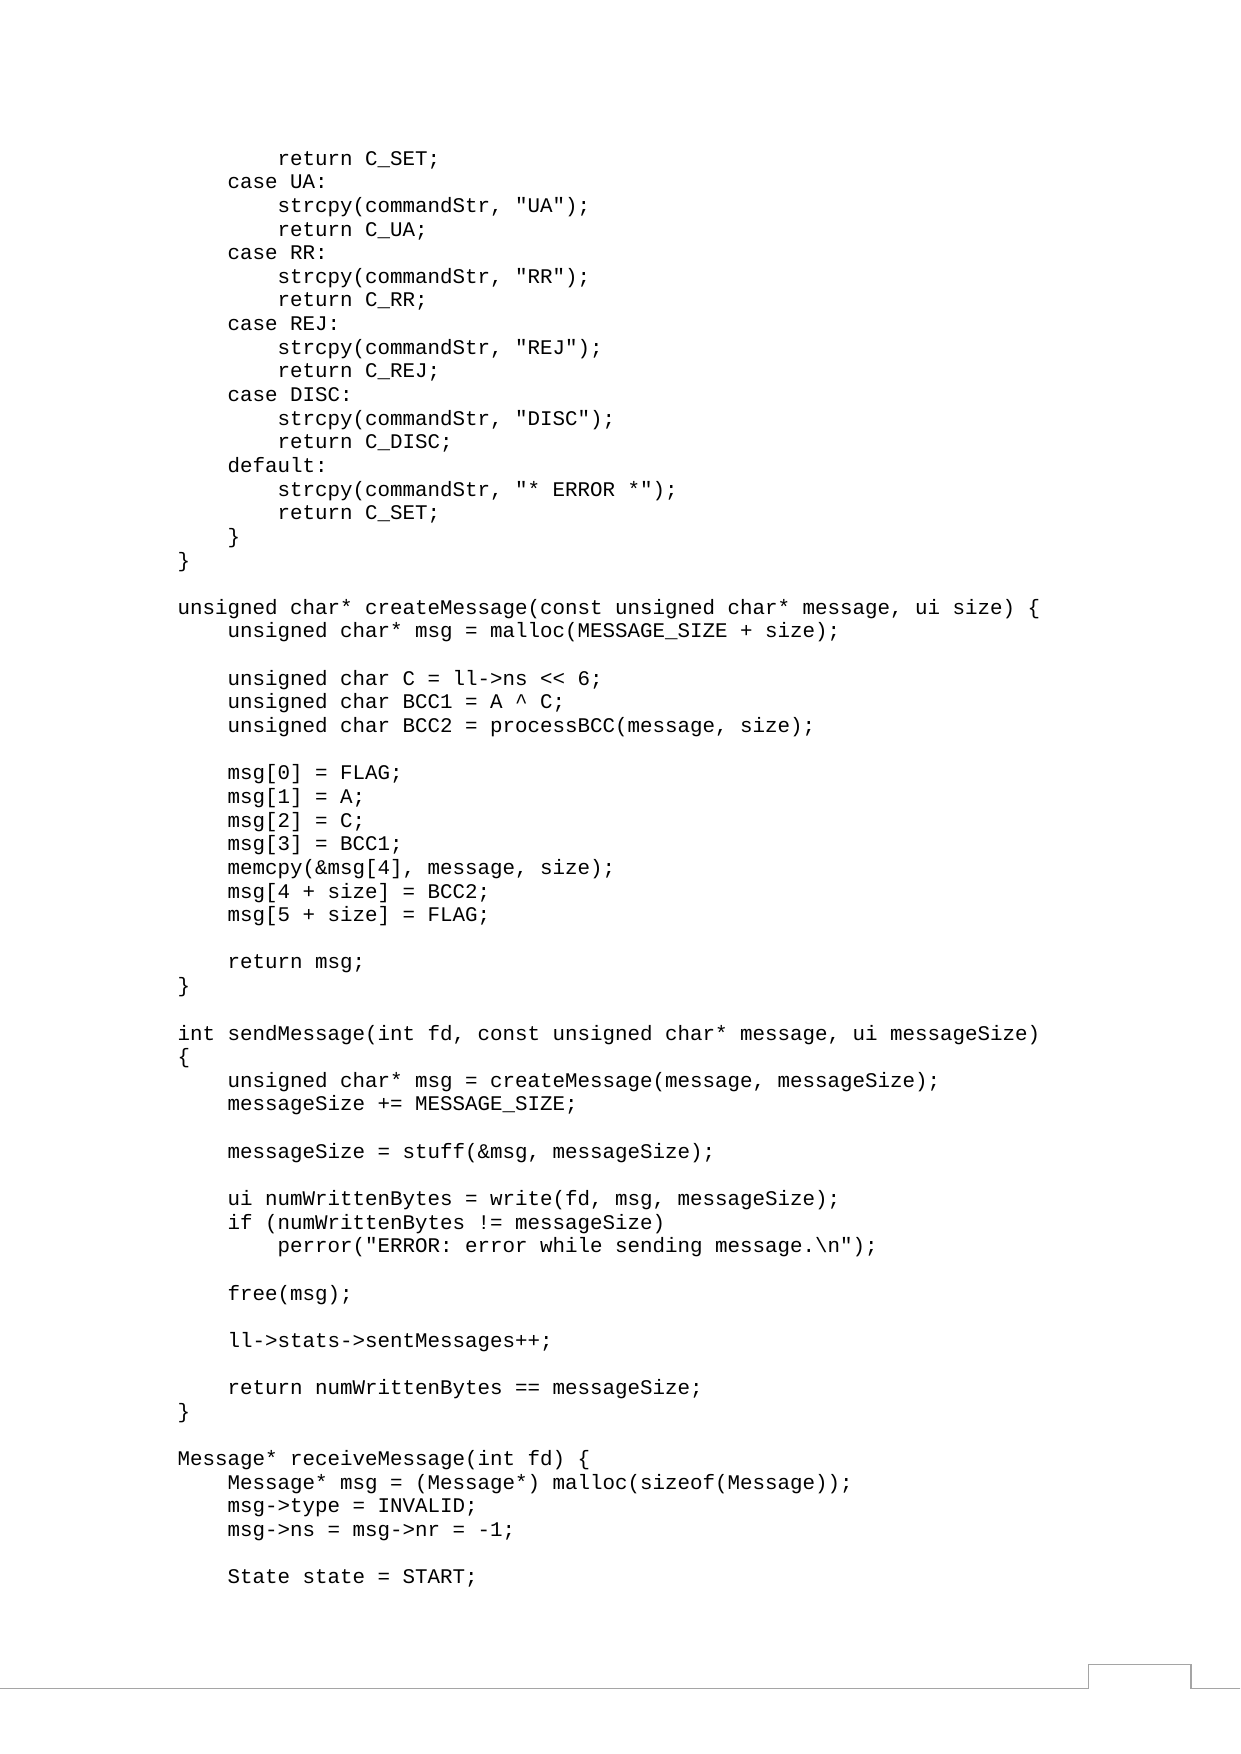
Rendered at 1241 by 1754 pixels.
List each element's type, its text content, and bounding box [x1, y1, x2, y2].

text msg[1] = A; [177, 786, 1063, 810]
text strcpy(commandStr, "REJ"); [177, 337, 1063, 360]
text unsigned char* msg = malloc(MESSAGE_SIZE + size); [177, 621, 1063, 644]
text msg[4 + size] = BCC2; [177, 881, 1063, 904]
text unsigned char C = ll->ns << 6; [177, 668, 1063, 691]
text return msg; [177, 952, 1063, 975]
text unsigned char BCC1 = A ^ C; [177, 691, 1063, 715]
text ui numWrittenBytes = write(fd, msg, messageSize); [177, 1188, 1063, 1212]
text msg[0] = FLAG; [177, 762, 1063, 786]
text case DISC: [177, 384, 1063, 408]
text strcpy(commandStr, "* ERROR *"); [177, 479, 1063, 502]
text return C_SET; [177, 148, 1063, 171]
text Message* msg = (Message*) malloc(sizeof(Message)); [177, 1472, 1063, 1495]
text perror("ERROR: error while sending message.\n"); [177, 1235, 1063, 1259]
text case UA: [177, 171, 1063, 195]
text unsigned char* createMessage(const unsigned char* message, ui size) { [177, 597, 1063, 621]
text } [177, 975, 1063, 999]
text return C_REJ; [177, 360, 1063, 384]
text Message* receiveMessage(int fd) { [177, 1448, 1063, 1472]
text free(msg); [177, 1283, 1063, 1306]
text strcpy(commandStr, "DISC"); [177, 408, 1063, 431]
text } [177, 526, 1063, 549]
text unsigned char* msg = createMessage(message, messageSize); [177, 1070, 1063, 1093]
text int sendMessage(int fd, const unsigned char* message, ui messageSize) { [177, 1022, 1063, 1070]
text strcpy(commandStr, "RR"); [177, 266, 1063, 289]
text strcpy(commandStr, "UA"); [177, 195, 1063, 218]
text msg[2] = C; [177, 810, 1063, 833]
text } [177, 549, 1063, 573]
text case RR: [177, 242, 1063, 266]
text ll->stats->sentMessages++; [177, 1330, 1063, 1353]
text return C_UA; [177, 218, 1063, 242]
text messageSize += MESSAGE_SIZE; [177, 1093, 1063, 1117]
text return numWrittenBytes == messageSize; [177, 1377, 1063, 1401]
text msg[3] = BCC1; [177, 833, 1063, 857]
text memcpy(&msg[4], message, size); [177, 857, 1063, 881]
text messageSize = stuff(&msg, messageSize); [177, 1141, 1063, 1164]
text if (numWrittenBytes != messageSize) [177, 1212, 1063, 1235]
text unsigned char BCC2 = processBCC(message, size); [177, 715, 1063, 739]
text default: [177, 455, 1063, 479]
text return C_SET; [177, 502, 1063, 526]
text msg->type = INVALID; [177, 1495, 1063, 1519]
text return C_DISC; [177, 431, 1063, 455]
text msg[5 + size] = FLAG; [177, 904, 1063, 928]
text msg->ns = msg->nr = -1; [177, 1519, 1063, 1543]
text } [177, 1401, 1063, 1424]
text return C_RR; [177, 289, 1063, 313]
text case REJ: [177, 313, 1063, 337]
text State state = START; [177, 1566, 1063, 1590]
